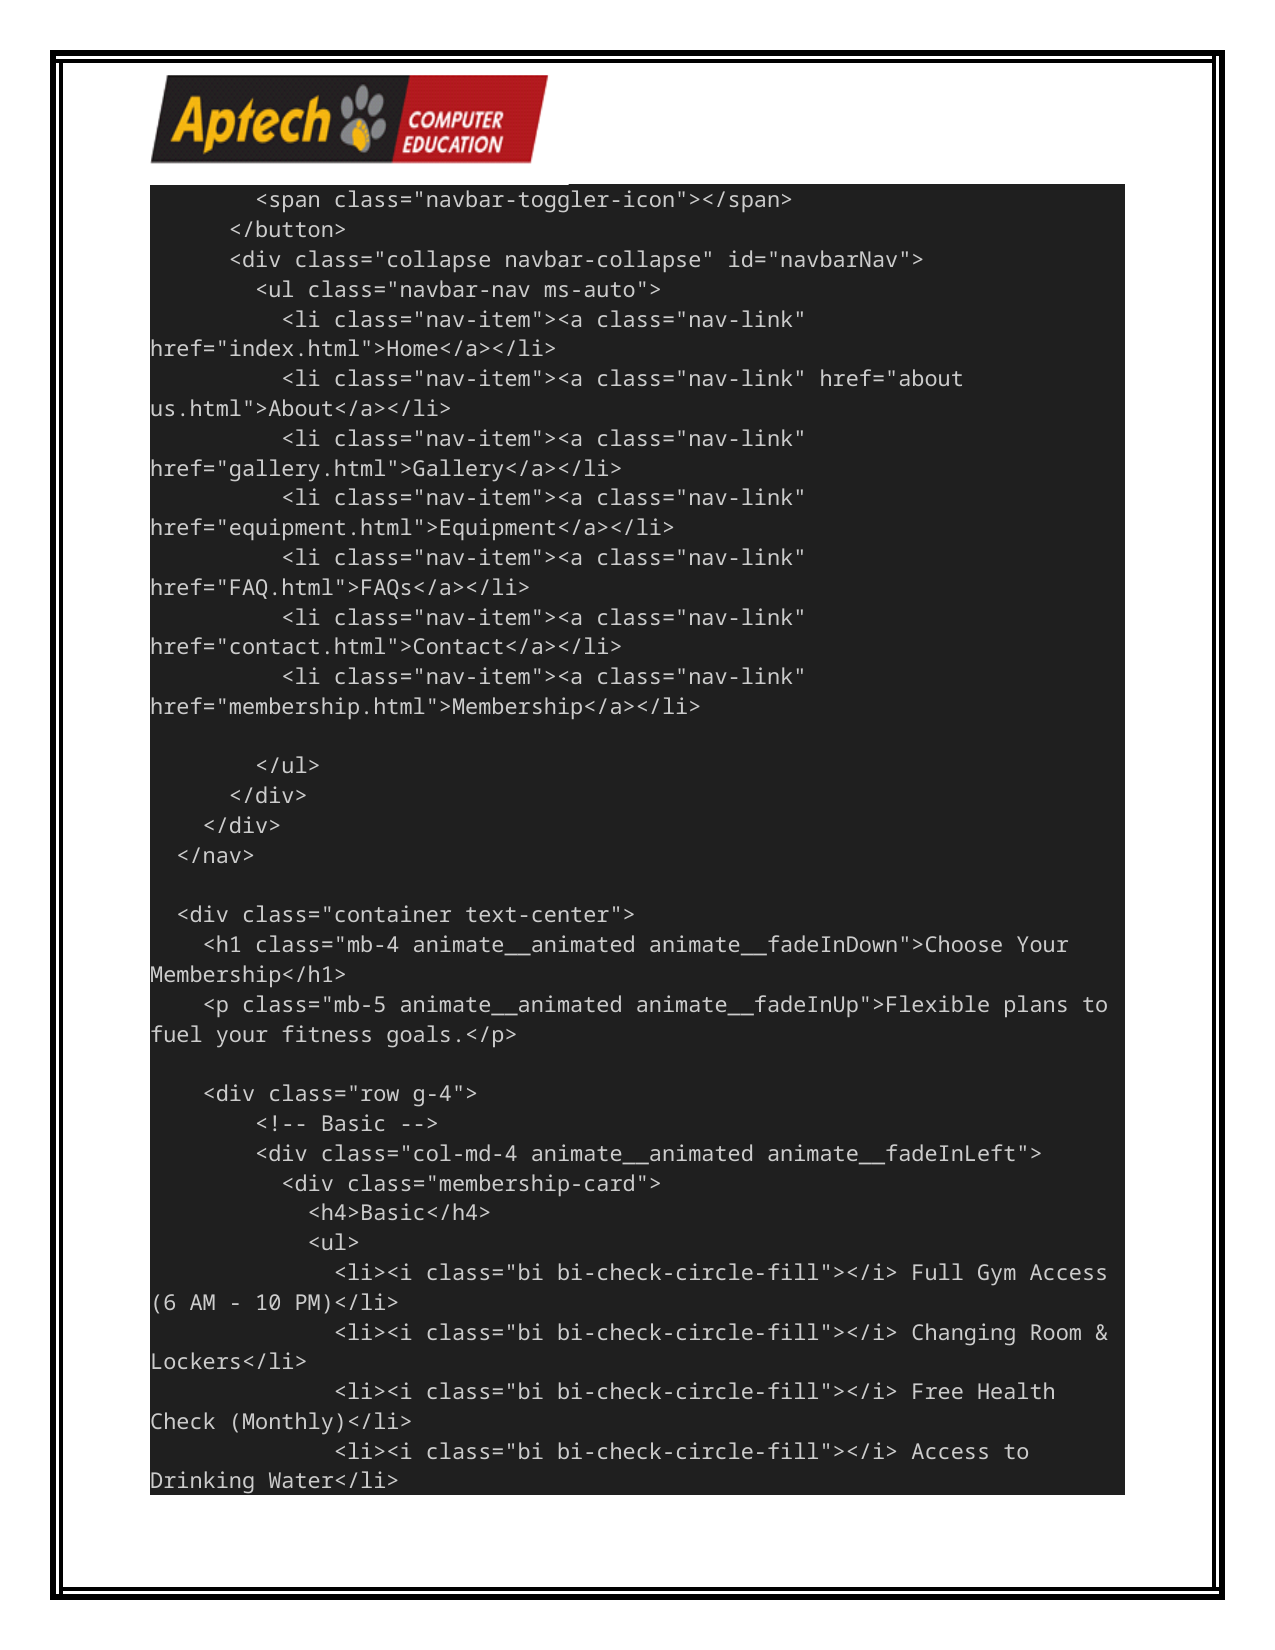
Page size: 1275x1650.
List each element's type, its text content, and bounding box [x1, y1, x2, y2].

text <div class="container text-center"> [150, 899, 1125, 929]
text <ul> [150, 1227, 1125, 1257]
text <li class="nav-item"><a class="nav-link" href="index.html">Home</a></li> [150, 303, 1125, 363]
text <li class="nav-item"><a class="nav-link" href="membership.html">Membership</a></li> [150, 661, 1125, 721]
text <li class="nav-item"><a class="nav-link" href="equipment.html">Equipment</a></li> [150, 482, 1125, 542]
text <li><i class="bi bi-check-circle-fill"></i> Access to Drinking Water</li> [150, 1436, 1125, 1495]
text <div class="membership-card"> [150, 1167, 1125, 1197]
text </div> [150, 810, 1125, 840]
text </ul> [150, 750, 1125, 780]
text <li class="nav-item"><a class="nav-link" href="contact.html">Contact</a></li> [150, 601, 1125, 661]
text <div class="row g-4"> [150, 1078, 1125, 1108]
text <li><i class="bi bi-check-circle-fill"></i> Changing Room & Lockers</li> [150, 1316, 1125, 1376]
text <div class="col-md-4 animate__animated animate__fadeInLeft"> [150, 1138, 1125, 1167]
text <ul class="navbar-nav ms-auto"> [150, 274, 1125, 303]
text </button> [150, 214, 1125, 244]
text </div> [150, 780, 1125, 810]
text <li><i class="bi bi-check-circle-fill"></i> Full Gym Access (6 AM - 10 PM)</li> [150, 1257, 1125, 1316]
text <h4>Basic</h4> [150, 1197, 1125, 1227]
text <li><i class="bi bi-check-circle-fill"></i> Free Health Check (Monthly)</li> [150, 1376, 1125, 1436]
text <li class="nav-item"><a class="nav-link" href="about us.html">About</a></li> [150, 363, 1125, 423]
text <li class="nav-item"><a class="nav-link" href="FAQ.html">FAQs</a></li> [150, 542, 1125, 601]
text <p class="mb-5 animate__animated animate__fadeInUp">Flexible plans to fuel your fitness goals.</p> [150, 989, 1125, 1048]
picture [150, 75, 569, 185]
text <h1 class="mb-4 animate__animated animate__fadeInDown">Choose Your Membership</h1> [150, 929, 1125, 989]
text <div class="collapse navbar-collapse" id="navbarNav"> [150, 244, 1125, 274]
text </nav> [150, 840, 1125, 869]
text <span class="navbar-toggler-icon"></span> [150, 184, 1125, 214]
text <li class="nav-item"><a class="nav-link" href="gallery.html">Gallery</a></li> [150, 423, 1125, 482]
text <!-- Basic --> [150, 1108, 1125, 1138]
